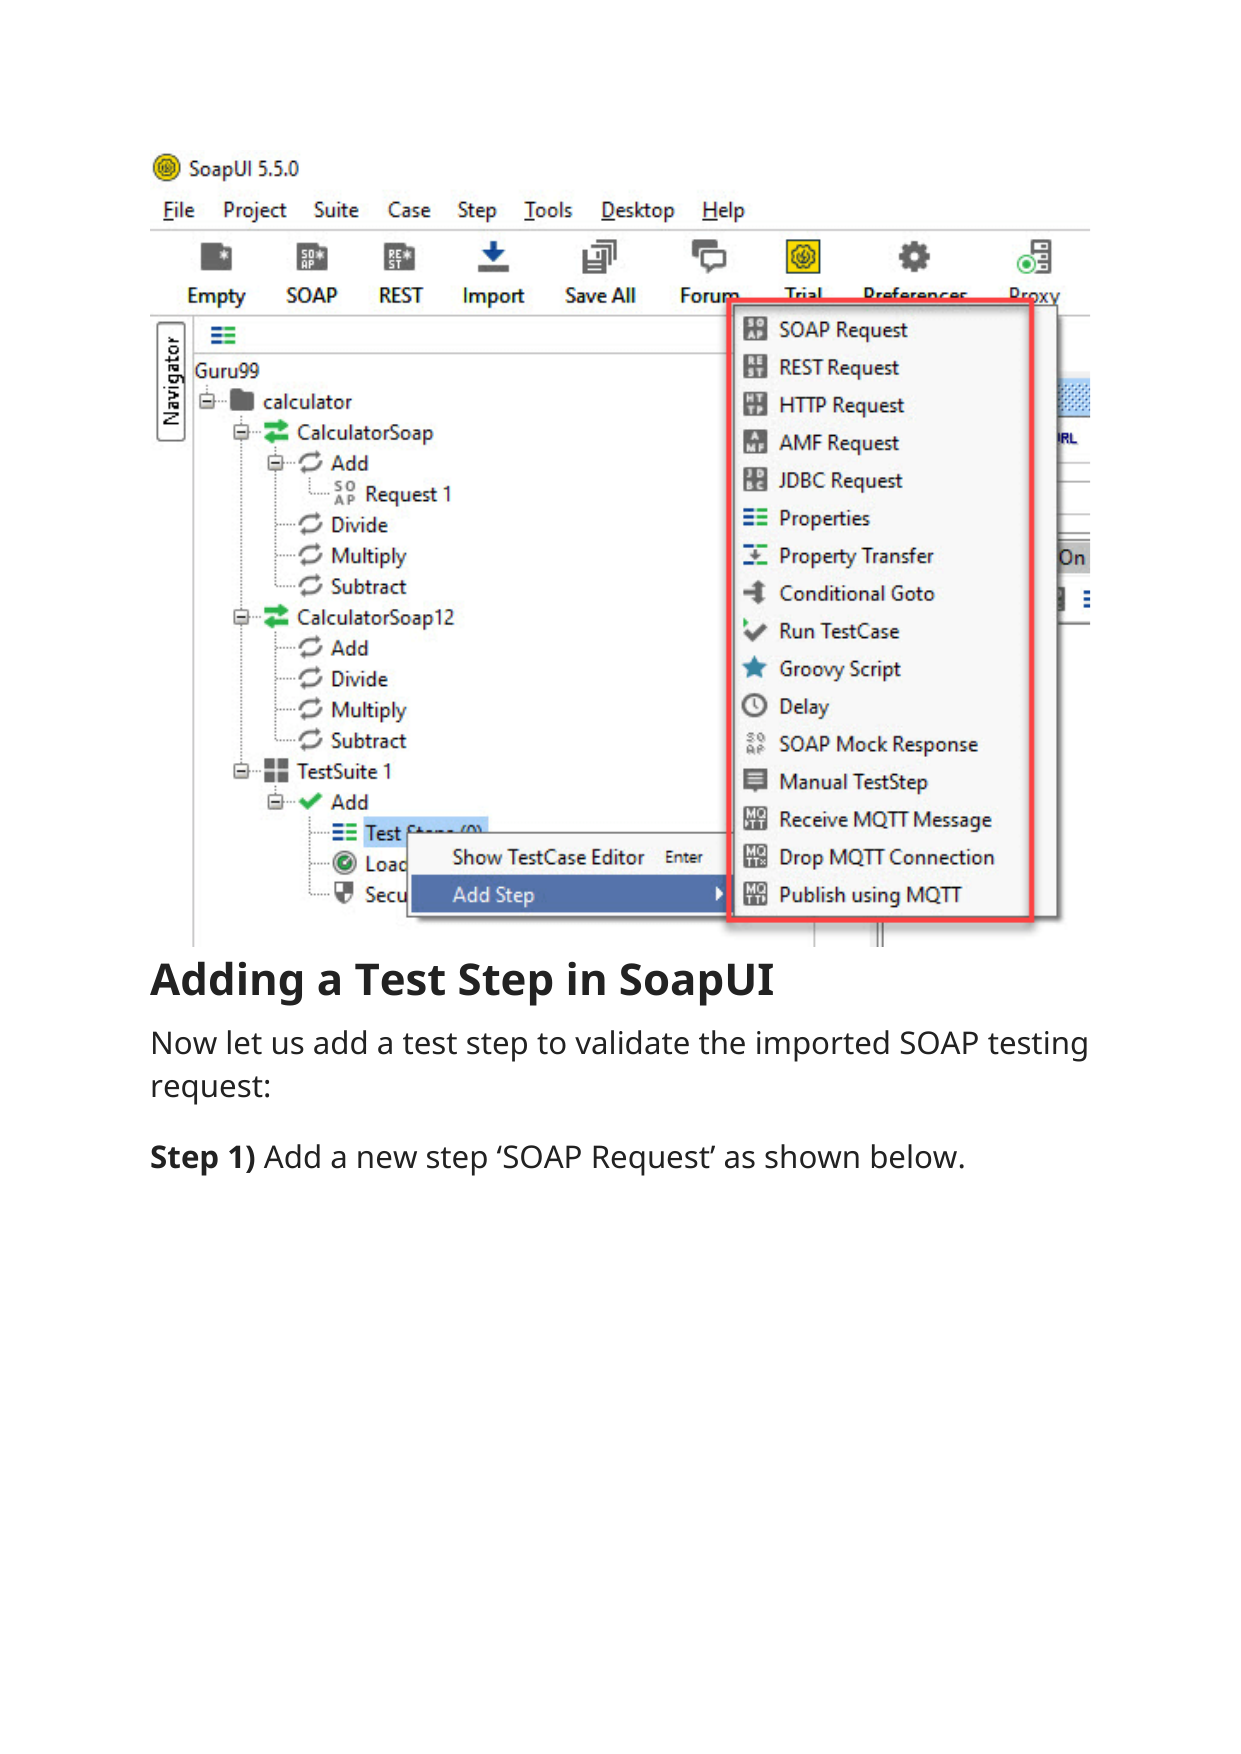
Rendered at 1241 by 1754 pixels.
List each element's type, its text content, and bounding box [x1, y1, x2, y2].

text Now let us add a test step to validate the imported SOAP testing request: [150, 1021, 1090, 1106]
text Adding a Test Step in SoapUI [150, 947, 1090, 1009]
text Step 1) Add a new step ‘SOAP Request’ as shown below. [150, 1136, 1090, 1178]
picture [150, 150, 1091, 947]
